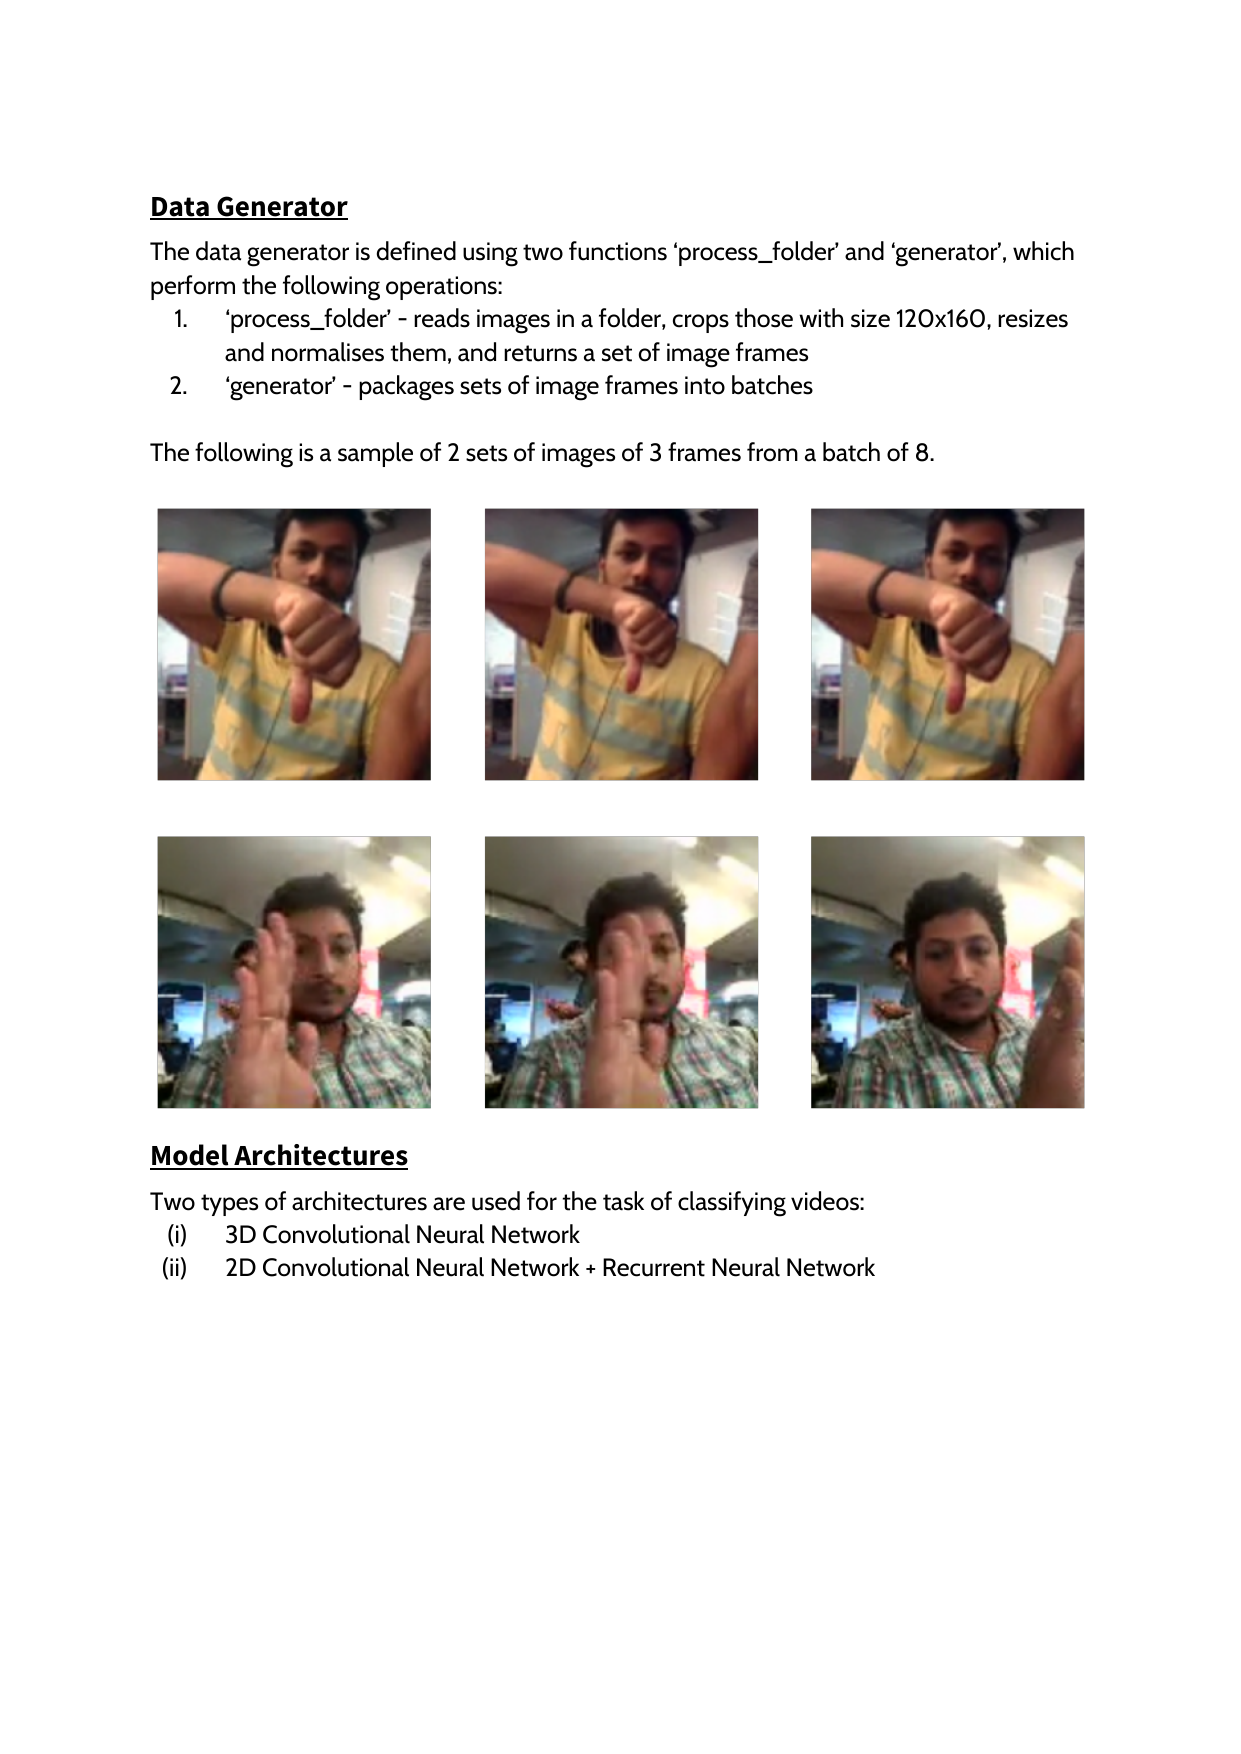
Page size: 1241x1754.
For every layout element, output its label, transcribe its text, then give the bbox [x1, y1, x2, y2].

text Two types of architectures are used for the task of classifying videos: [150, 1186, 1090, 1216]
text The following is a sample of 2 sets of images of 3 frames from a batch of 8. [150, 437, 1090, 468]
picture [150, 501, 1091, 1116]
subtitle Data Generator [150, 187, 1090, 224]
list 2D Convolutional Neural Network + Recurrent Neural Network [187, 1253, 1090, 1283]
text The data generator is defined using two functions ‘process_folder’ and ‘generator’, which perform the following operations: [150, 237, 1090, 301]
list ‘process_folder’ - reads images in a folder, crops those with size 120x160, resizes and normalises them, and returns a set of image frames [187, 303, 1090, 367]
list 3D Convolutional Neural Network [187, 1219, 1090, 1249]
list ‘generator’ - packages sets of image frames into batches [187, 370, 1090, 401]
subtitle Model Architectures [150, 1137, 1090, 1173]
